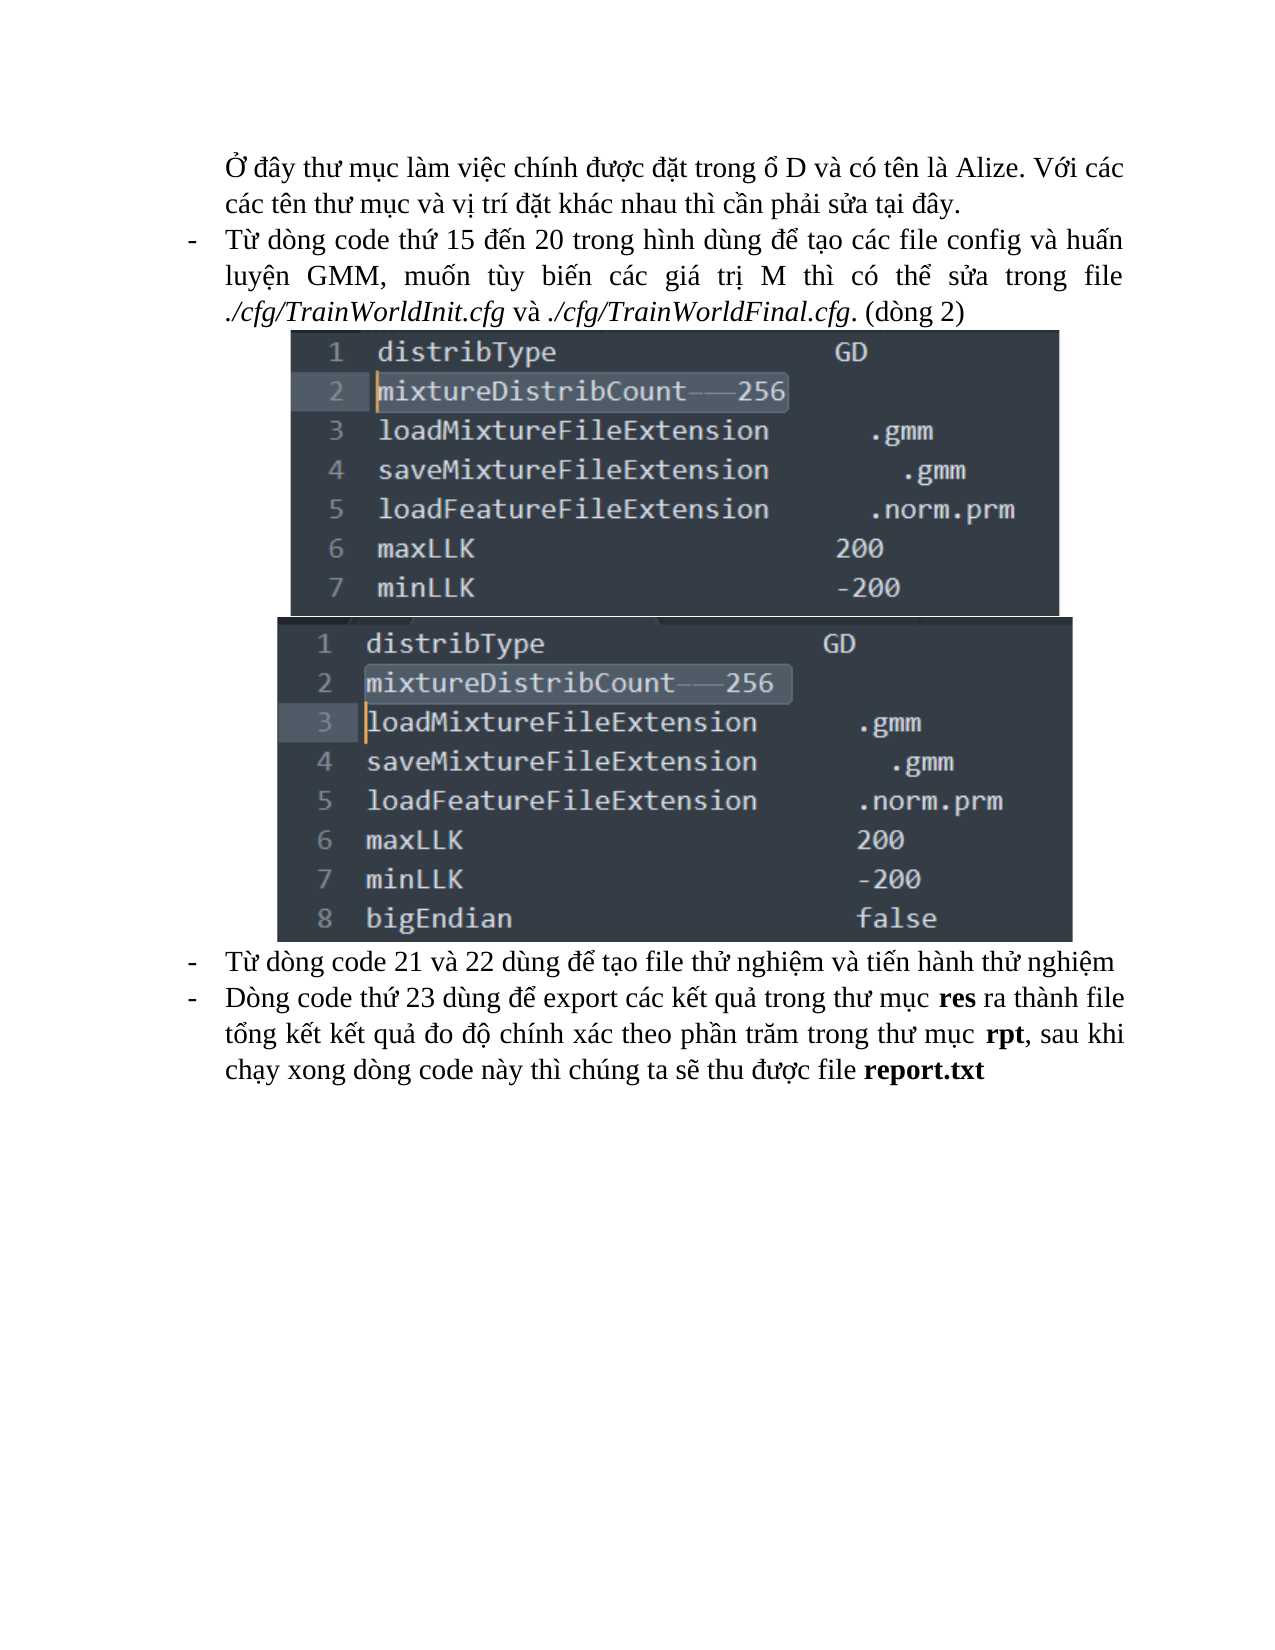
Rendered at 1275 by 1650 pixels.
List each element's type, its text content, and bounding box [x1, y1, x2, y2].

list Từ dòng code 21 và 22 dùng để tạo file thử nghiệm và tiến hành thử nghiệm [187, 944, 1125, 977]
picture [277, 617, 1073, 942]
list Từ dòng code thứ 15 đến 20 trong hình dùng để tạo các file config và huấn luyện GMM, muốn tùy biến các giá trị M thì có thể sửa trong file ./cfg/TrainWorldInit.cfg và ./cfg/TrainWorldFinal.cfg. (dòng 2) [187, 222, 1125, 328]
picture [290, 330, 1060, 616]
list Dòng code thứ 23 dùng để export các kết quả trong thư mục res ra thành file tổng kết kết quả đo độ chính xác theo phần trăm trong thư mục rpt, sau khi chạy xong dòng code này thì chúng ta sẽ thu được file report.txt [187, 980, 1125, 1086]
list Ở đây thư mục làm việc chính được đặt trong ổ D và có tên là Alize. Với các các tên thư mục và vị trí đặt khác nhau thì cần phải sửa tại đây. [225, 150, 1125, 220]
